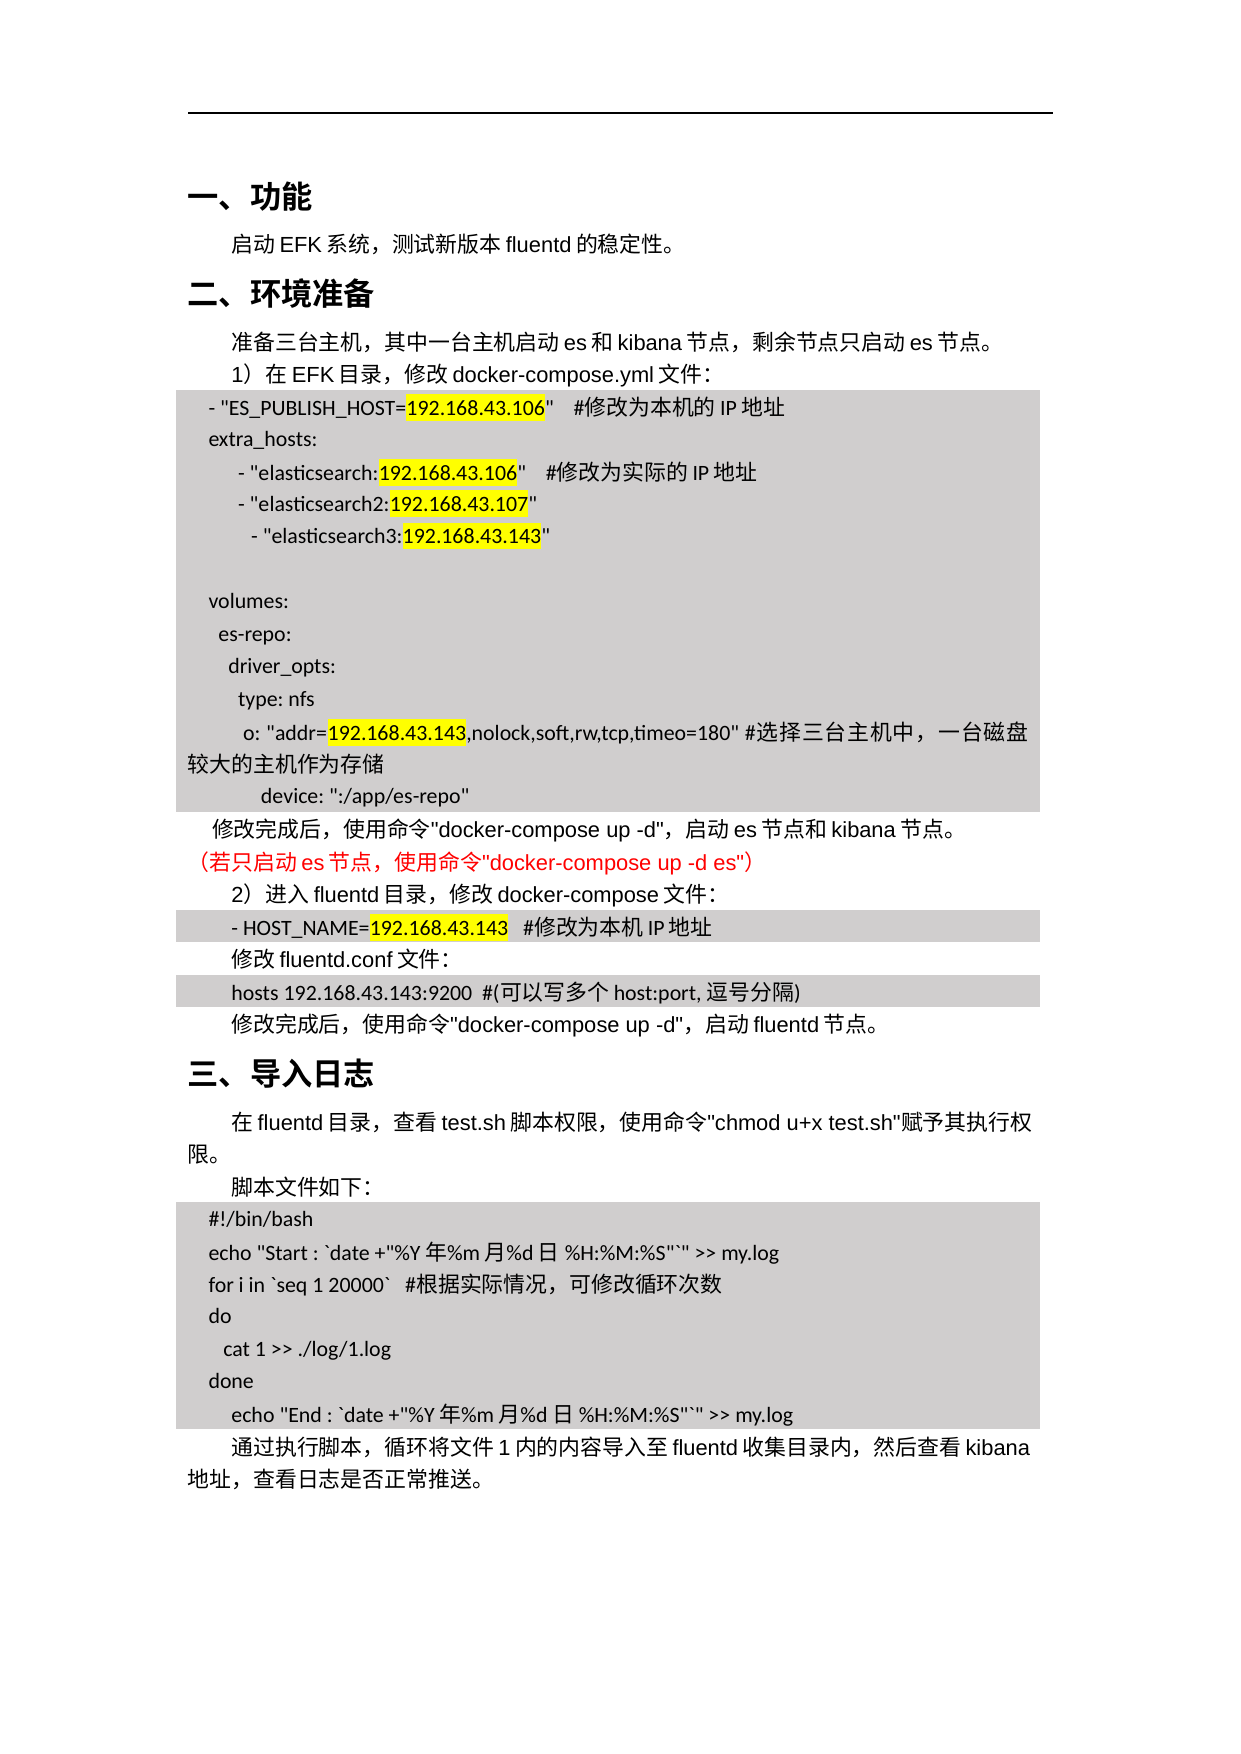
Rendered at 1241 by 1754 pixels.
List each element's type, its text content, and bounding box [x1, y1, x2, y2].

text 准备三台主机，其中一台主机启动es和kibana节点，剩余节点只启动es节点。 [187, 324, 1053, 357]
text 2）进入fluentd目录，修改docker-compose文件： [187, 877, 1053, 909]
table_header #!/bin/bash echo "Start : `date +"%Y年%m月%d日 %H:%M:%S"`" >> my.log for i in `seq 1 20000` #根据实际情况，可修改循环次数 do cat 1 >> ./log/1.log done echo "End : `date +"%Y年%m月%d日 %H:%M:%S"`" >> my.log [176, 1202, 1040, 1429]
text 三、导入日志 [187, 1039, 1053, 1104]
table_header hosts 192.168.43.143:9200 #(可以写多个host:port, 逗号分隔) [176, 975, 1040, 1007]
text 1）在EFK目录，修改docker-compose.yml文件： [187, 357, 1053, 389]
text 在fluentd目录，查看test.sh脚本权限，使用命令"chmod u+x test.sh"赋予其执行权限。 [187, 1104, 1053, 1169]
text 修改完成后，使用命令"docker-compose up -d"，启动es节点和kibana节点。 [187, 812, 1053, 844]
text 修改完成后，使用命令"docker-compose up -d"，启动fluentd节点。 [187, 1007, 1053, 1039]
text 通过执行脚本，循环将文件1内的内容导入至fluentd收集目录内，然后查看kibana地址，查看日志是否正常推送。 [187, 1429, 1053, 1494]
text （若只启动es节点，使用命令"docker-compose up -d es"） [187, 844, 1053, 877]
text 二、环境准备 [187, 259, 1053, 324]
text 一、功能 [187, 162, 1053, 227]
text 脚本文件如下： [187, 1169, 1053, 1202]
text 启动EFK系统，测试新版本fluentd的稳定性。 [187, 227, 1053, 259]
table_header - HOST_NAME=192.168.43.143 #修改为本机IP地址 [176, 910, 1040, 942]
table_header - "ES_PUBLISH_HOST=192.168.43.106" #修改为本机的IP地址 extra_hosts: - "elasticsearch:192.168.43.106" #修改为实际的IP地址 - "elasticsearch2:192.168.43.107" - "elasticsearch3:192.168.43.143" volumes: es-repo: driver_opts: type: nfs o: "addr=192.168.43.143,nolock,soft,rw,tcp,timeo=180" #选择三台主机中，一台磁盘较大的主机作为存储 device: ":/app/es-repo" [176, 390, 1040, 812]
text 修改fluentd.conf文件： [187, 942, 1053, 974]
